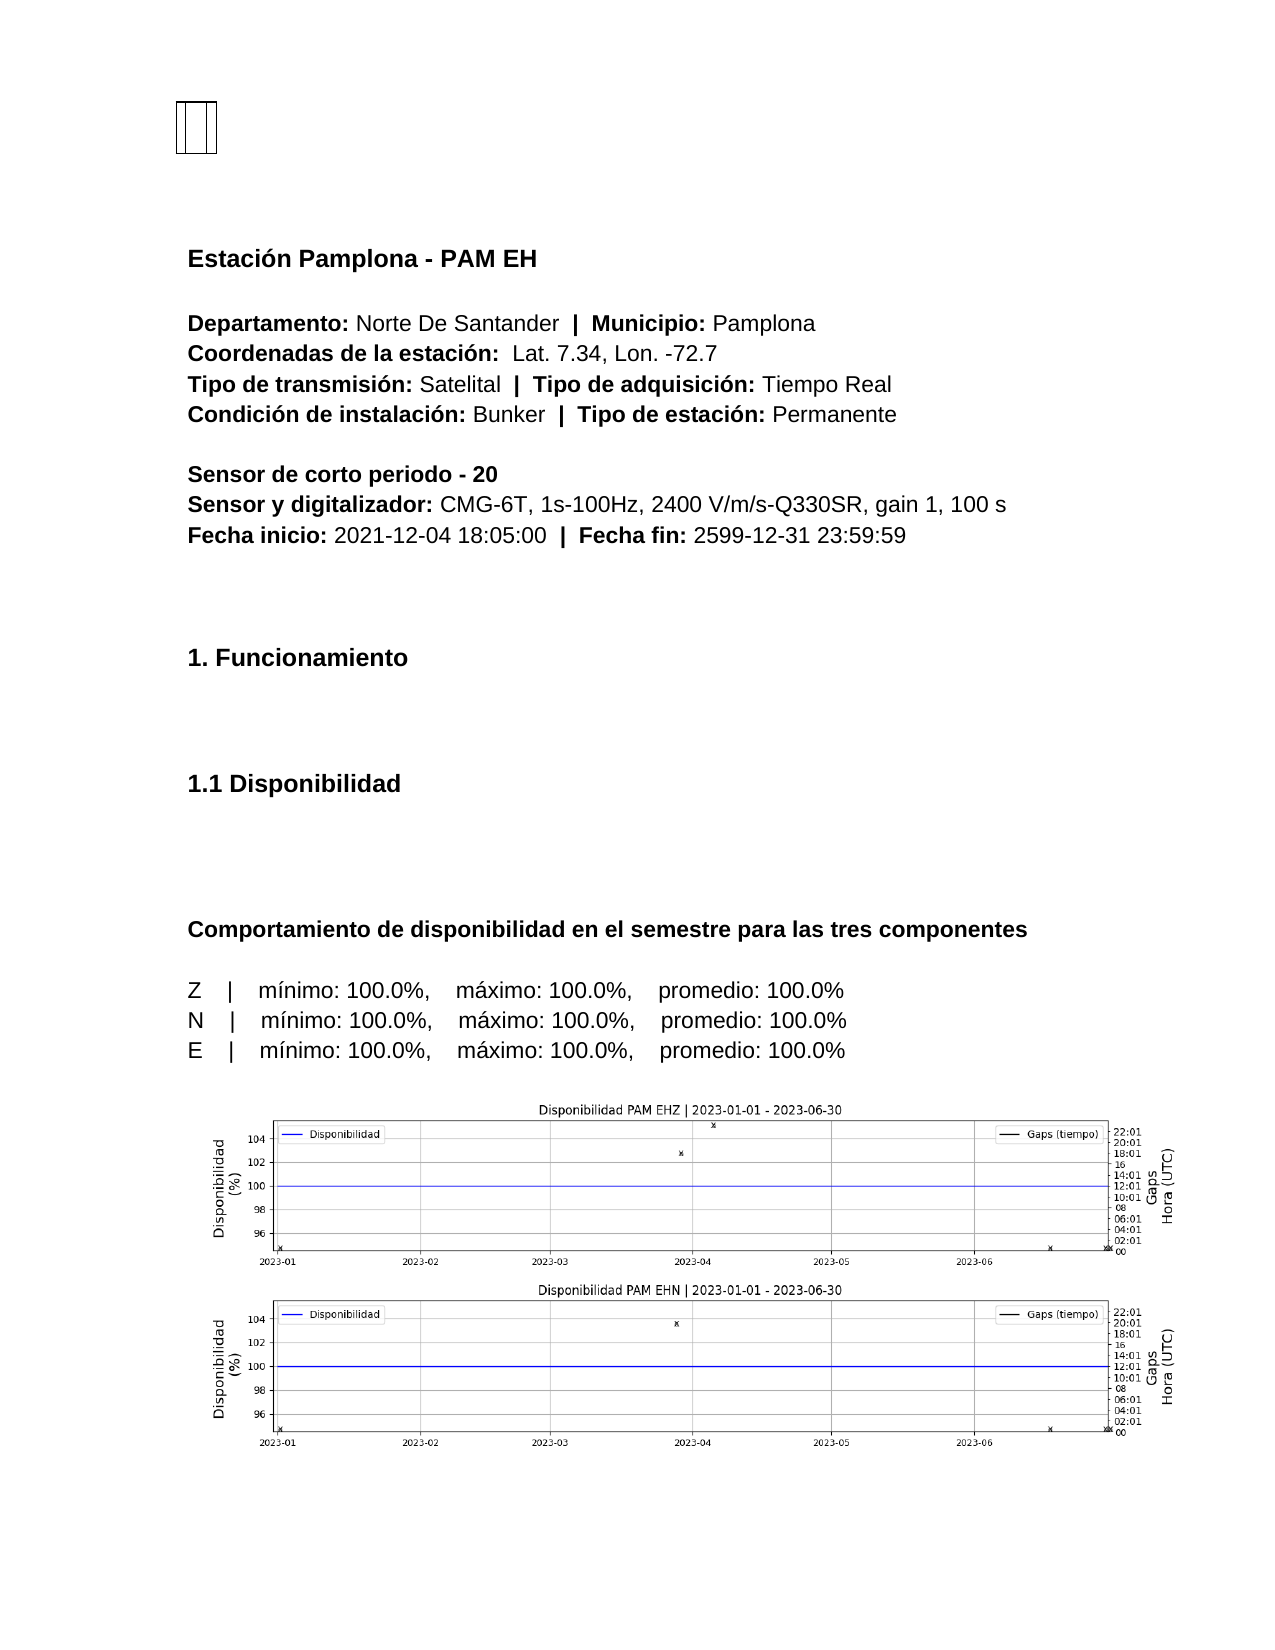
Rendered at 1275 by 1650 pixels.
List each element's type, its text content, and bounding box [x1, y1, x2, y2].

text Estación Pamplona - PAM EH Departamento: Norte De Santander | Municipio: Pamplona Coordenadas de la estación: Lat. 7.34, Lon. -72.7 Tipo de transmisión: Satelital | Tipo de adquisición: Tiempo Real Condición de instalación: Bunker | Tipo de estación: Permanente Sensor de corto periodo - 20 Sensor y digitalizador: CMG-6T, 1s-100Hz, 2400 V/m/s-Q330SR, gain 1, 100 s Fecha inicio: 2021-12-04 18:05:00 | Fecha fin: 2599-12-31 23:59:59 1. Funcionamiento 1.1 Disponibilidad [187, 153, 1087, 891]
picture [206, 1097, 1182, 1274]
picture [206, 1277, 1182, 1455]
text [187, 916, 1087, 1454]
